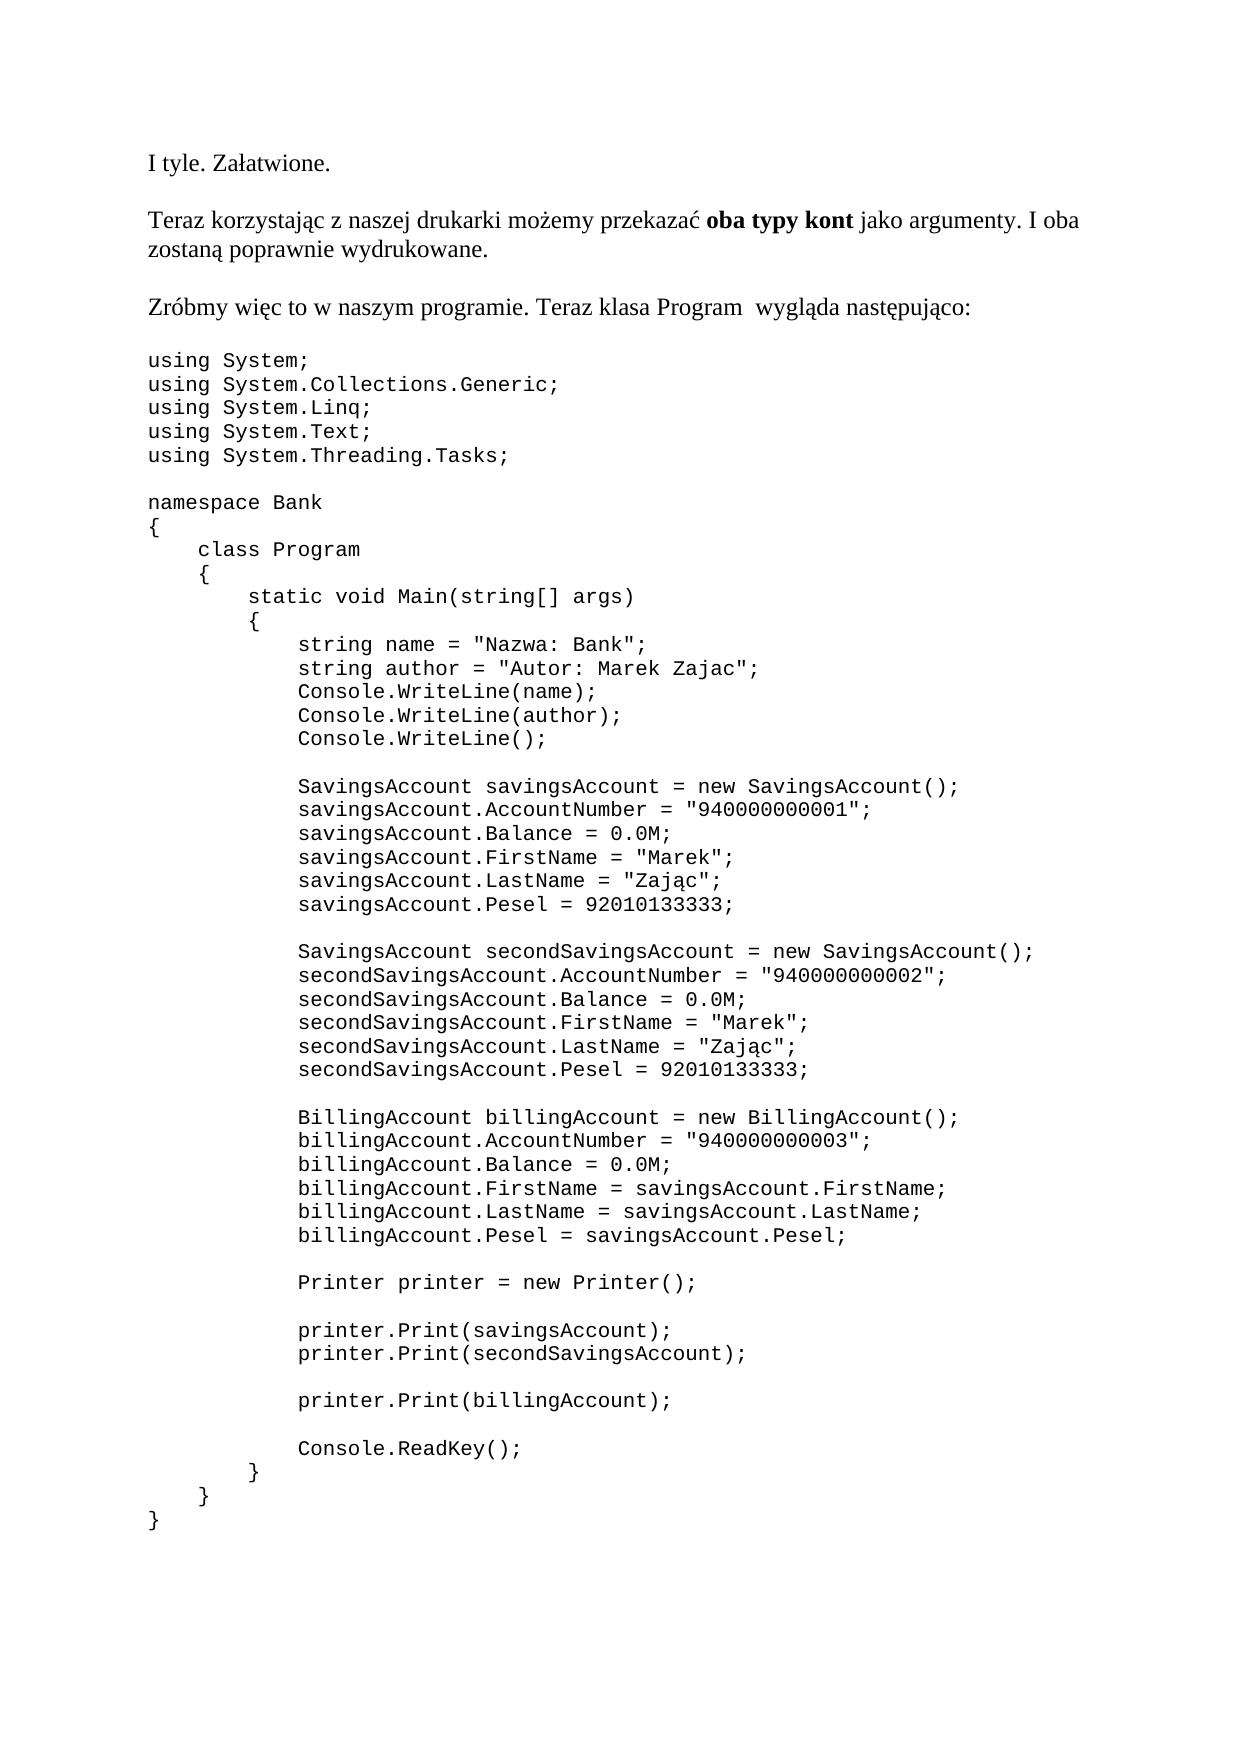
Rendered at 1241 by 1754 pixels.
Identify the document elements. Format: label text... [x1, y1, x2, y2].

text billingAccount.Pesel = savingsAccount.Pesel; [148, 1225, 1093, 1249]
text SavingsAccount secondSavingsAccount = new SavingsAccount(); [148, 941, 1093, 965]
text string author = "Autor: Marek Zajac"; [148, 657, 1093, 681]
text Console.WriteLine(author); [148, 705, 1093, 728]
text Console.WriteLine(); [148, 728, 1093, 752]
text secondSavingsAccount.Pesel = 92010133333; [148, 1059, 1093, 1083]
text SavingsAccount savingsAccount = new SavingsAccount(); [148, 776, 1093, 799]
text Printer printer = new Printer(); [148, 1272, 1093, 1296]
text Teraz korzystając z naszej drukarki możemy przekazać oba typy kont jako argumenty. I oba zostaną poprawnie wydrukowane. [148, 206, 1093, 263]
text Console.WriteLine(name); [148, 681, 1093, 705]
text savingsAccount.LastName = "Zając"; [148, 870, 1093, 894]
text billingAccount.AccountNumber = "940000000003"; [148, 1130, 1093, 1154]
text static void Main(string[] args) [148, 587, 1093, 610]
text } [148, 1509, 1093, 1532]
text using System.Threading.Tasks; [148, 445, 1093, 468]
text printer.Print(billingAccount); [148, 1391, 1093, 1414]
text using System; [148, 350, 1093, 374]
text secondSavingsAccount.Balance = 0.0M; [148, 988, 1093, 1012]
text class Program [148, 539, 1093, 563]
text savingsAccount.Pesel = 92010133333; [148, 894, 1093, 918]
text Console.ReadKey(); [148, 1438, 1093, 1461]
text { [148, 516, 1093, 539]
text secondSavingsAccount.AccountNumber = "940000000002"; [148, 965, 1093, 988]
text Zróbmy więc to w naszym programie. Teraz klasa Program wygląda następująco: [148, 292, 1093, 321]
text namespace Bank [148, 492, 1093, 516]
text } [148, 1461, 1093, 1485]
text savingsAccount.Balance = 0.0M; [148, 823, 1093, 847]
text billingAccount.Balance = 0.0M; [148, 1154, 1093, 1178]
text I tyle. Załatwione. [148, 148, 1093, 176]
text secondSavingsAccount.LastName = "Zając"; [148, 1036, 1093, 1059]
text BillingAccount billingAccount = new BillingAccount(); [148, 1107, 1093, 1130]
text { [148, 610, 1093, 634]
text savingsAccount.FirstName = "Marek"; [148, 847, 1093, 870]
text { [148, 563, 1093, 587]
text billingAccount.FirstName = savingsAccount.FirstName; [148, 1178, 1093, 1201]
text printer.Print(savingsAccount); [148, 1319, 1093, 1343]
text using System.Text; [148, 421, 1093, 445]
text using System.Collections.Generic; [148, 374, 1093, 397]
text savingsAccount.AccountNumber = "940000000001"; [148, 799, 1093, 823]
text string name = "Nazwa: Bank"; [148, 634, 1093, 657]
text } [148, 1485, 1093, 1509]
text billingAccount.LastName = savingsAccount.LastName; [148, 1201, 1093, 1225]
text using System.Linq; [148, 397, 1093, 421]
text printer.Print(secondSavingsAccount); [148, 1343, 1093, 1367]
text secondSavingsAccount.FirstName = "Marek"; [148, 1012, 1093, 1036]
